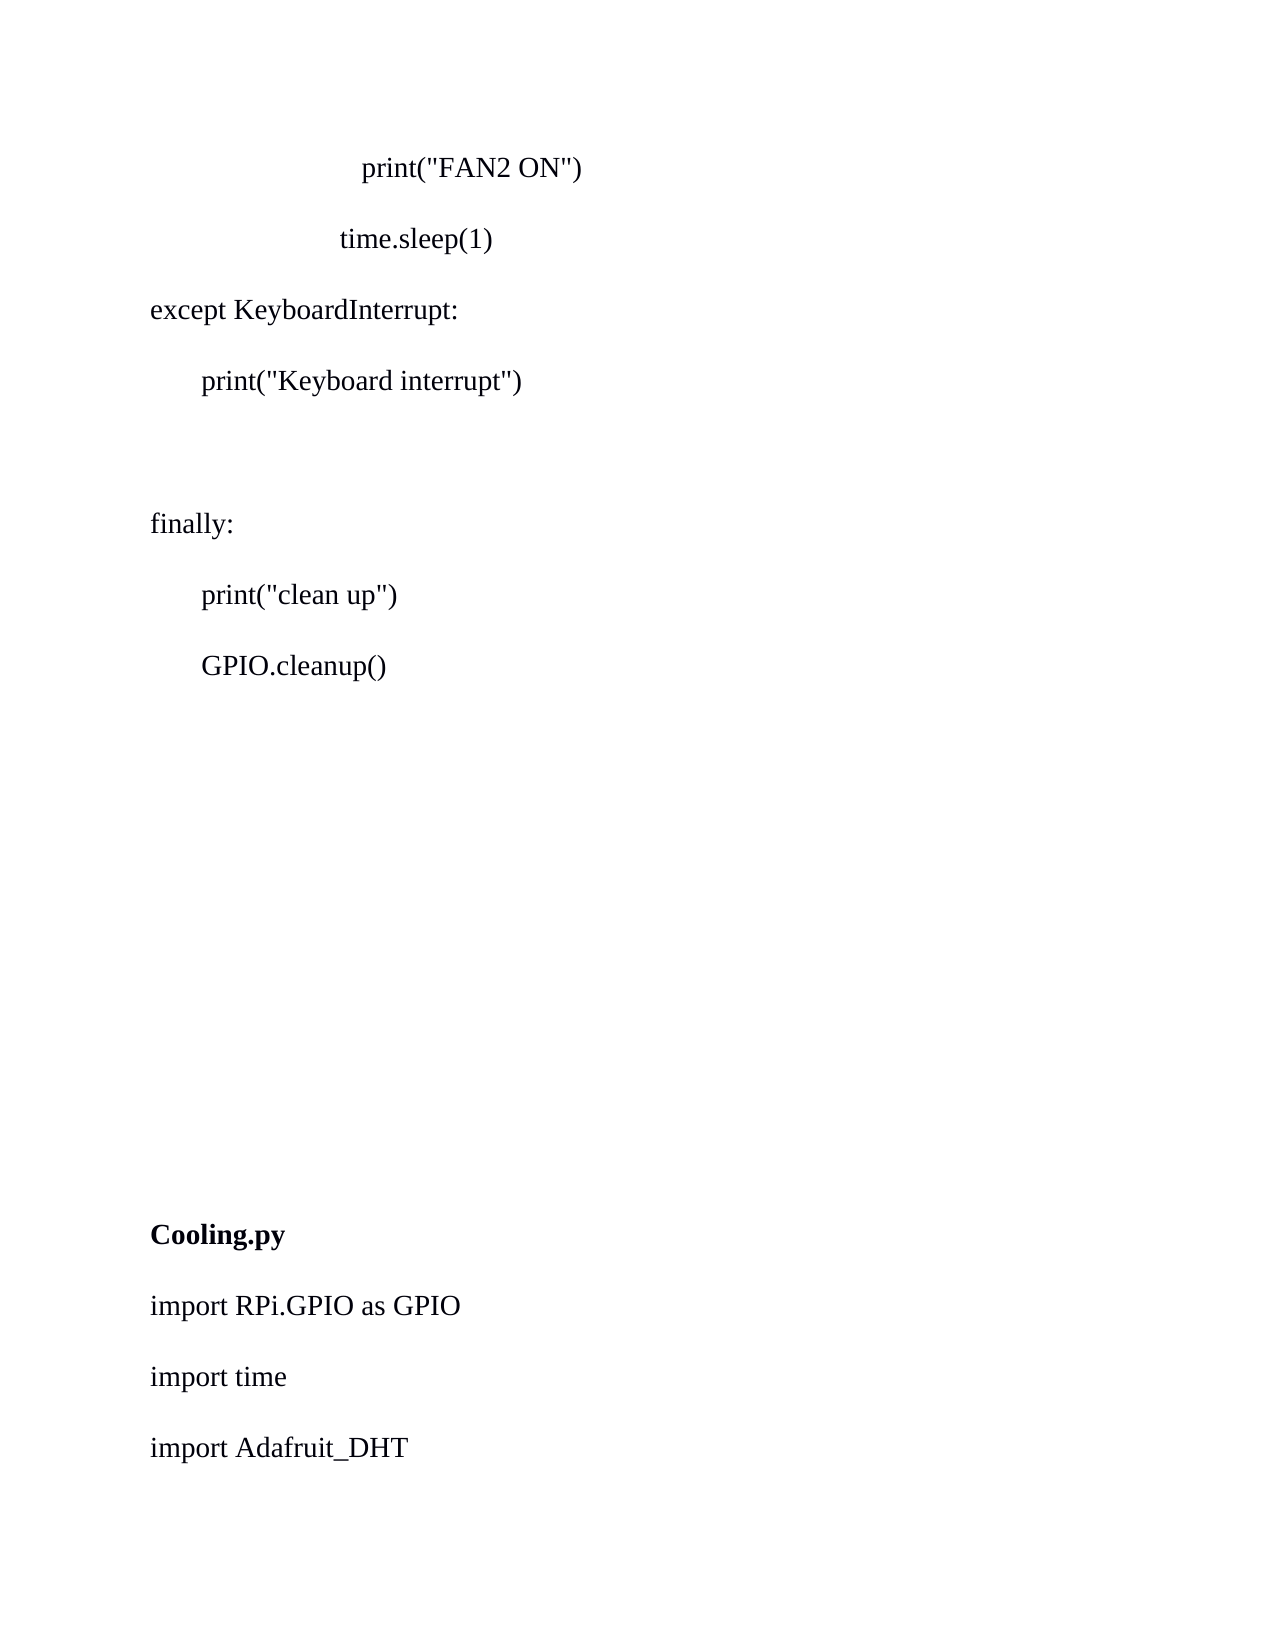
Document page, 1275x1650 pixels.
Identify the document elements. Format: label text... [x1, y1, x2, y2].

text print("FAN2 ON") [150, 150, 1125, 183]
text except KeyboardInterrupt: [150, 292, 1125, 326]
text import Adafruit_DHT [150, 1431, 1125, 1464]
text import time [150, 1359, 1125, 1393]
text Cooling.py [150, 1217, 1125, 1251]
text print("clean up") [150, 577, 1125, 610]
text import RPi.GPIO as GPIO [150, 1288, 1125, 1322]
text finally: [150, 506, 1125, 539]
text GPIO.cleanup() [150, 648, 1125, 682]
text print("Keyboard interrupt") [150, 363, 1125, 397]
text time.sleep(1) [150, 221, 1125, 255]
